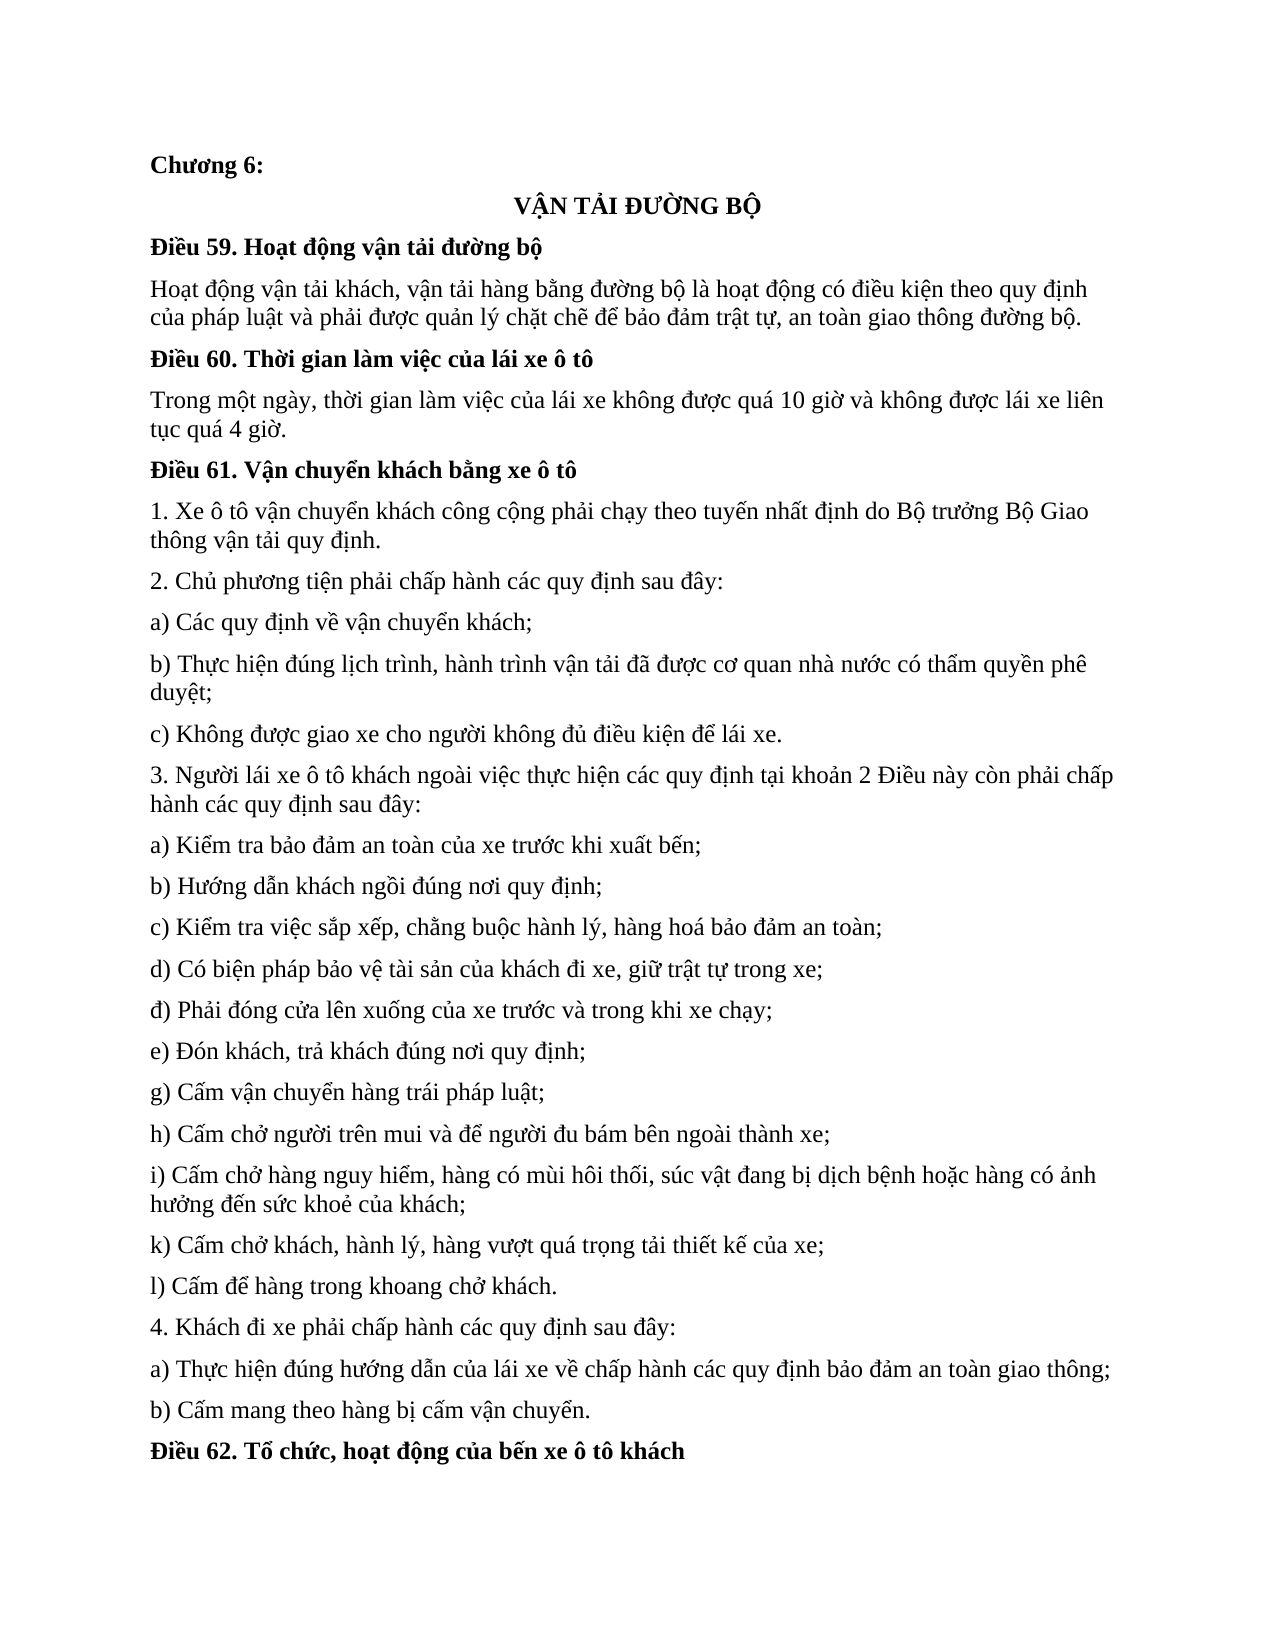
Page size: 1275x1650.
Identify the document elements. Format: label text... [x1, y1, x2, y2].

text Điều 59. Hoạt động vận tải đường bộ [150, 232, 1125, 261]
text c) Không được giao xe cho người không đủ điều kiện để lái xe. [150, 719, 1125, 747]
text Điều 60. Thời gian làm việc của lái xe ô tô [150, 344, 1125, 372]
text b) Thực hiện đúng lịch trình, hành trình vận tải đã được cơ quan nhà nước có thẩm quyền phê duyệt; [150, 649, 1125, 706]
text Chương 6: [150, 150, 1125, 179]
text VẬN TẢI ĐƯỜNG BỘ [150, 191, 1125, 220]
text đ) Phải đóng cửa lên xuống của xe trước và trong khi xe chạy; [150, 995, 1125, 1024]
text b) Hướng dẫn khách ngồi đúng nơi quy định; [150, 871, 1125, 900]
text Trong một ngày, thời gian làm việc của lái xe không được quá 10 giờ và không được lái xe liên tục quá 4 giờ. [150, 385, 1125, 442]
text 2. Chủ phương tiện phải chấp hành các quy định sau đây: [150, 566, 1125, 595]
text 3. Người lái xe ô tô khách ngoài việc thực hiện các quy định tại khoản 2 Điều này còn phải chấp hành các quy định sau đây: [150, 760, 1125, 817]
text c) Kiểm tra việc sắp xếp, chằng buộc hành lý, hàng hoá bảo đảm an toàn; [150, 912, 1125, 941]
text Hoạt động vận tải khách, vận tải hàng bằng đường bộ là hoạt động có điều kiện theo quy định của pháp luật và phải được quản lý chặt chẽ để bảo đảm trật tự, an toàn giao thông đường bộ. [150, 274, 1125, 331]
text 1. Xe ô tô vận chuyển khách công cộng phải chạy theo tuyến nhất định do Bộ trưởng Bộ Giao thông vận tải quy định. [150, 496, 1125, 554]
text Điều 61. Vận chuyển khách bằng xe ô tô [150, 455, 1125, 484]
text h) Cấm chở người trên mui và để người đu bám bên ngoài thành xe; [150, 1119, 1125, 1147]
text 4. Khách đi xe phải chấp hành các quy định sau đây: [150, 1312, 1125, 1341]
text a) Kiểm tra bảo đảm an toàn của xe trước khi xuất bến; [150, 830, 1125, 859]
text d) Có biện pháp bảo vệ tài sản của khách đi xe, giữ trật tự trong xe; [150, 954, 1125, 982]
text e) Đón khách, trả khách đúng nơi quy định; [150, 1036, 1125, 1065]
text b) Cấm mang theo hàng bị cấm vận chuyển. [150, 1395, 1125, 1424]
text a) Các quy định về vận chuyển khách; [150, 607, 1125, 636]
text Điều 62. Tổ chức, hoạt động của bến xe ô tô khách [150, 1436, 1125, 1465]
text g) Cấm vận chuyển hàng trái pháp luật; [150, 1077, 1125, 1106]
text l) Cấm để hàng trong khoang chở khách. [150, 1271, 1125, 1300]
text k) Cấm chở khách, hành lý, hàng vượt quá trọng tải thiết kế của xe; [150, 1230, 1125, 1259]
text a) Thực hiện đúng hướng dẫn của lái xe về chấp hành các quy định bảo đảm an toàn giao thông; [150, 1354, 1125, 1382]
text i) Cấm chở hàng nguy hiểm, hàng có mùi hôi thối, súc vật đang bị dịch bệnh hoặc hàng có ảnh hưởng đến sức khoẻ của khách; [150, 1160, 1125, 1217]
